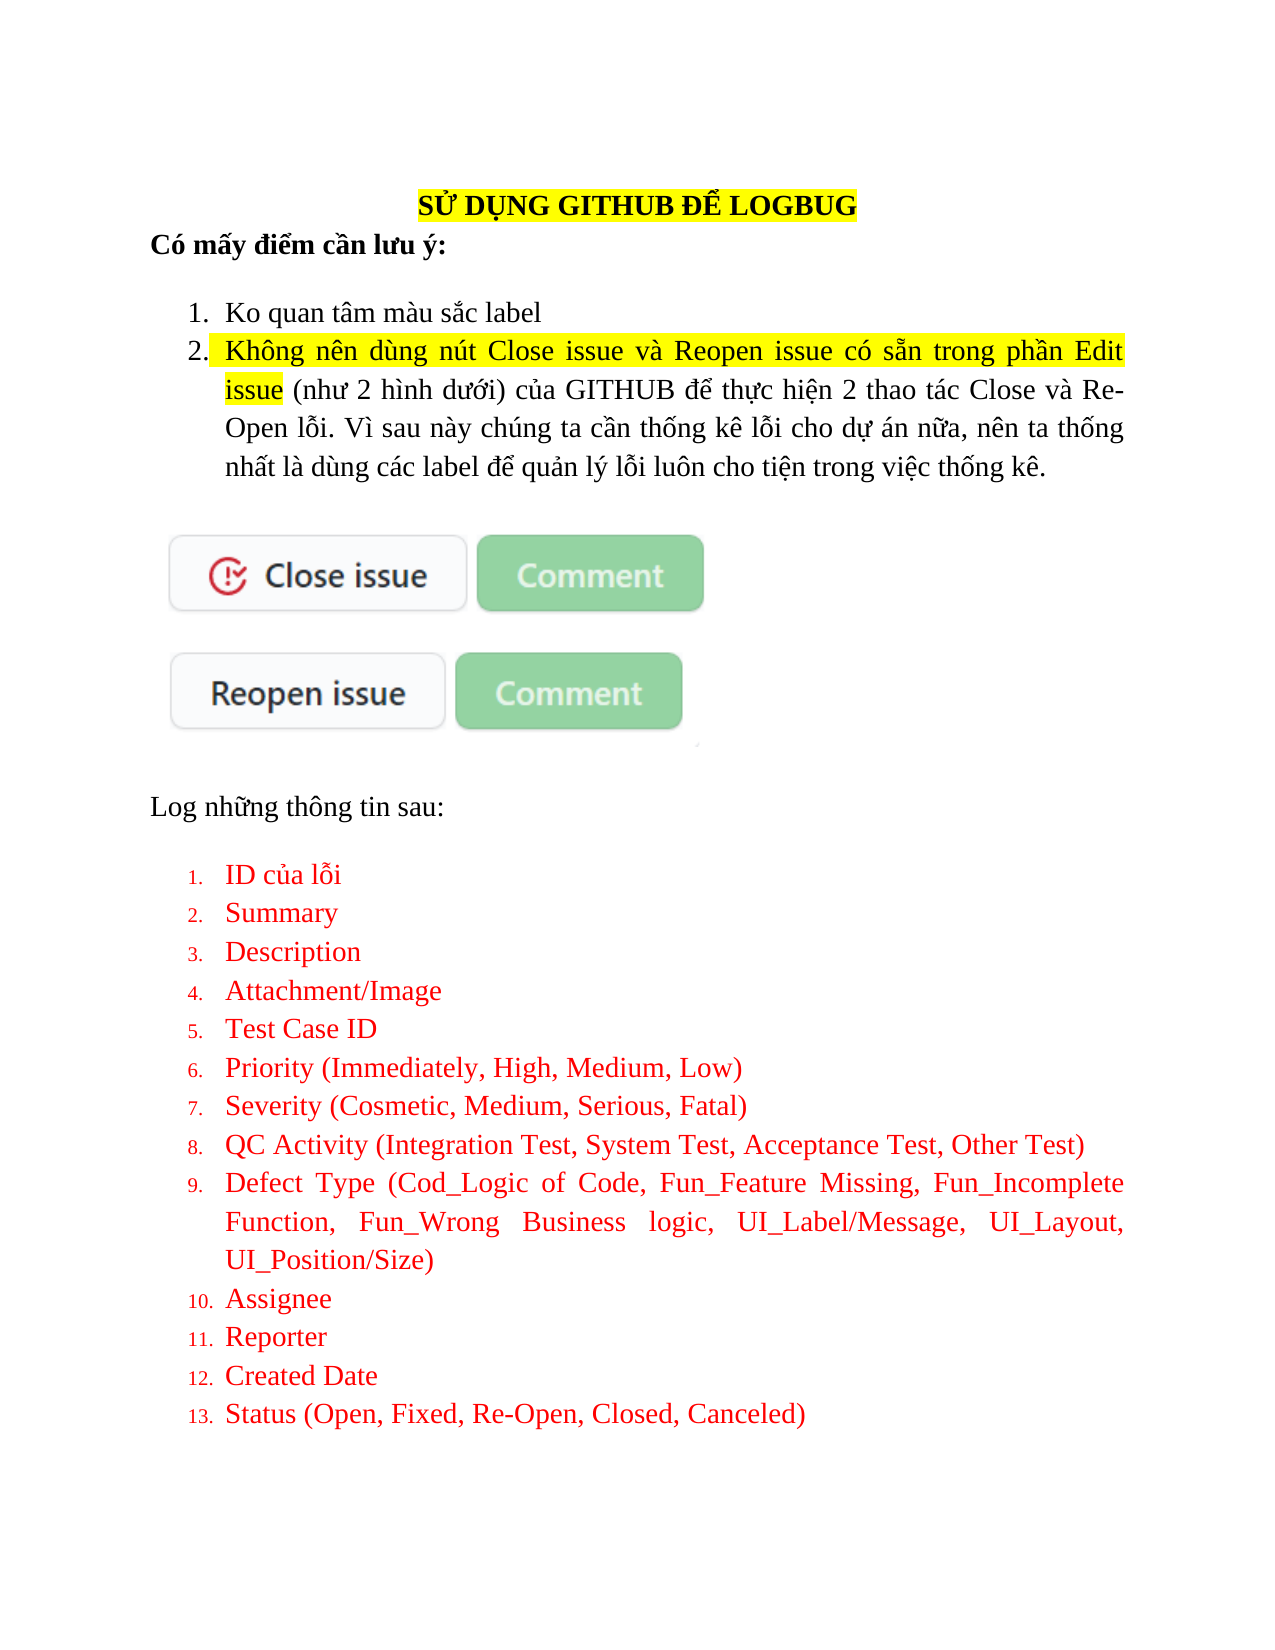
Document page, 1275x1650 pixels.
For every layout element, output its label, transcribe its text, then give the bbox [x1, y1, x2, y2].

text SỬ DỤNG GITHUB ĐỂ LOGBUG [150, 188, 1125, 222]
list Defect Type (Cod_Logic of Code, Fun_Feature Missing, Fun_Incomplete Function, Fun_Wrong Business logic, UI_Label/Message, UI_Layout, UI_Position/Size) [187, 1165, 1125, 1276]
list Priority (Immediately, High, Medium, Low) [187, 1050, 1125, 1083]
list Summary [187, 896, 1125, 929]
list Severity (Cosmetic, Medium, Serious, Fatal) [187, 1088, 1125, 1122]
list Status (Open, Fixed, Re-Open, Closed, Canceled) [187, 1397, 1125, 1430]
list Assignee [187, 1281, 1125, 1314]
picture [150, 632, 700, 747]
list Description [187, 934, 1125, 968]
text Có mấy điểm cần lưu ý: [150, 227, 1125, 261]
list Ko quan tâm màu sắc label [187, 295, 1125, 328]
list Reporter [187, 1319, 1125, 1353]
list Không nên dùng nút Close issue và Reopen issue có sẵn trong phần Edit issue (như 2 hình dưới) của GITHUB để thực hiện 2 thao tác Close và Re-Open lỗi. Vì sau này chúng ta cần thống kê lỗi cho dự án nữa, nên ta thống nhất là dùng các label để quản lý lỗi luôn cho tiện trong việc thống kê. [187, 333, 1125, 482]
list ID của lỗi [187, 857, 1125, 891]
text Log những thông tin sau: [150, 789, 1125, 823]
list QC Activity (Integration Test, System Test, Acceptance Test, Other Test) [187, 1127, 1125, 1160]
picture [150, 516, 712, 629]
list Test Case ID [187, 1011, 1125, 1045]
list Created Date [187, 1358, 1125, 1392]
list Attachment/Image [187, 973, 1125, 1006]
